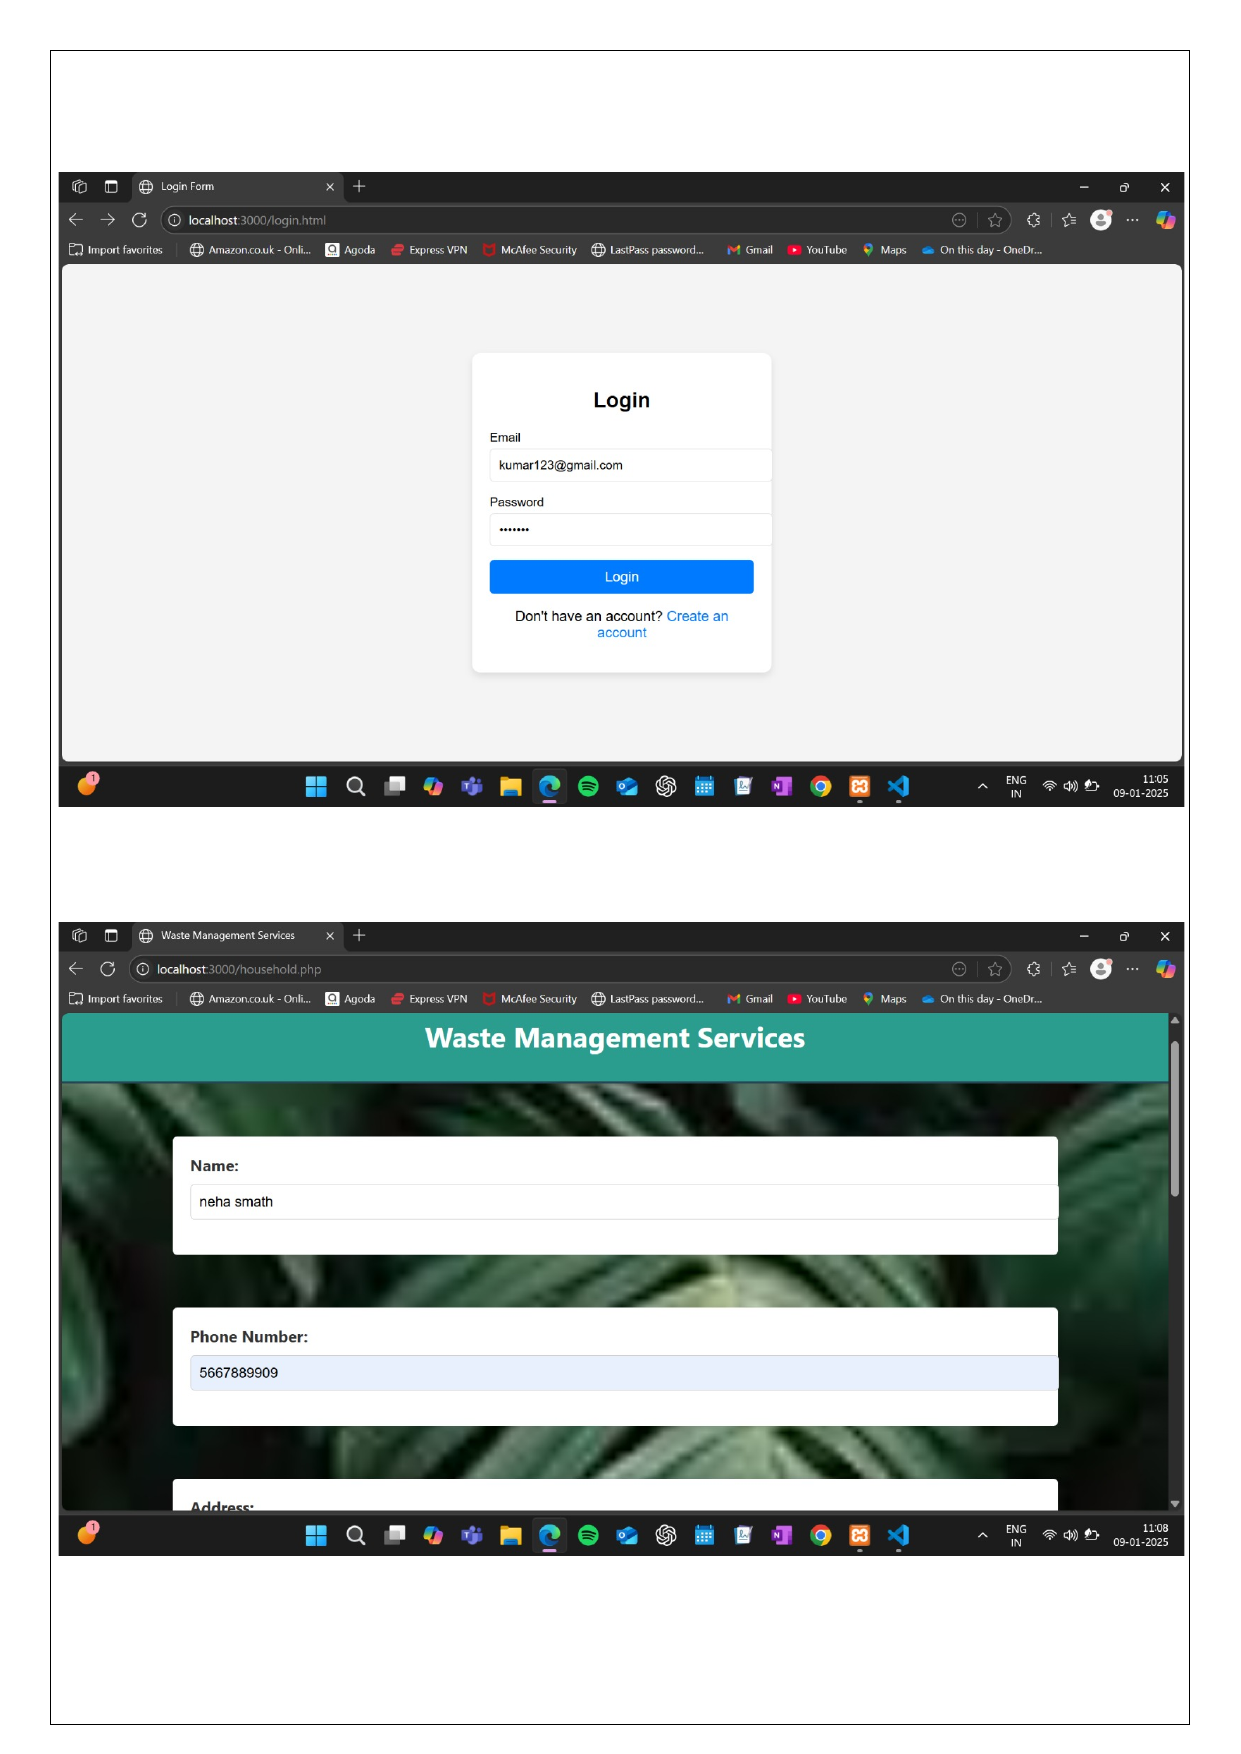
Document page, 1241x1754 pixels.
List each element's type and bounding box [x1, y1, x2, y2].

picture [58, 922, 1185, 1556]
picture [58, 172, 1185, 807]
